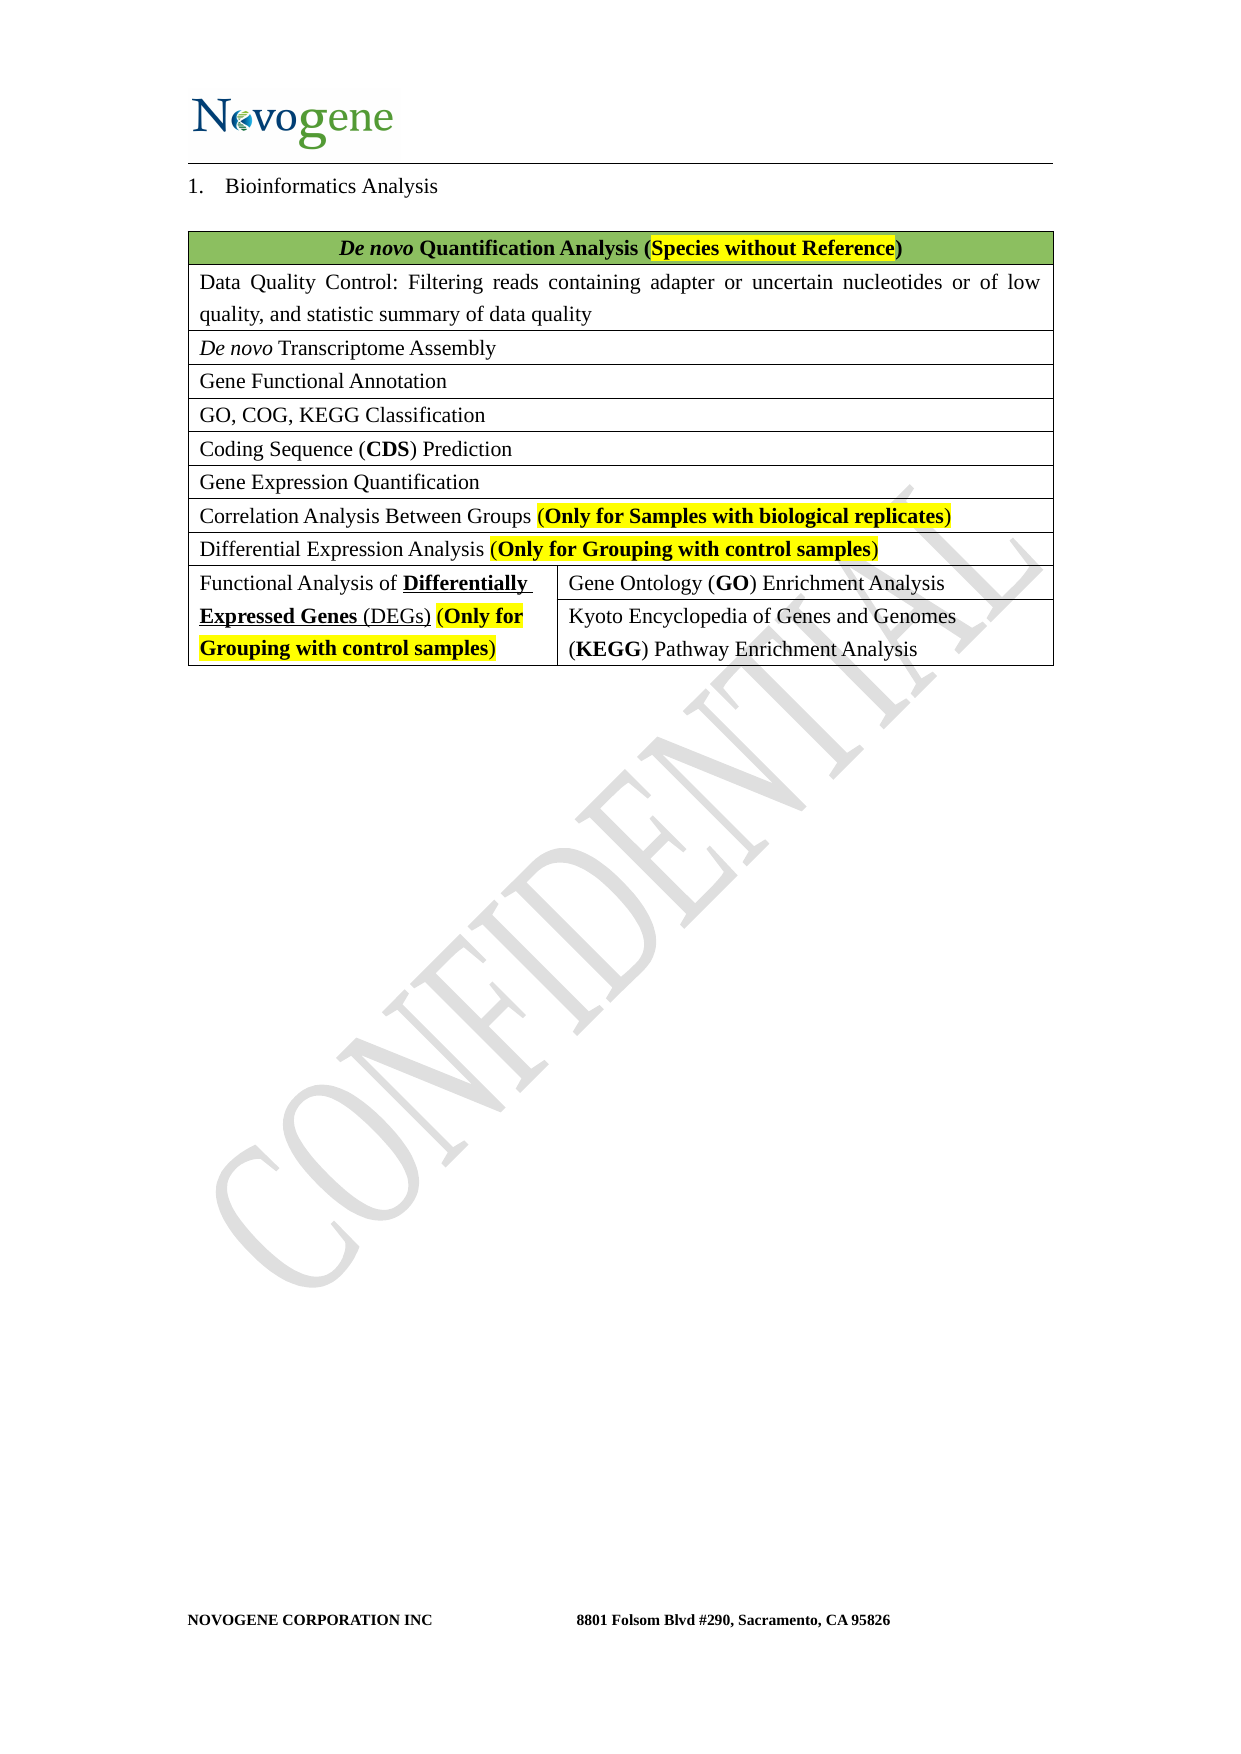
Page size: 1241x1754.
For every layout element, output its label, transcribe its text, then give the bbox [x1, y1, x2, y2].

table_cell GO, COG, KEGG Classification [189, 399, 1053, 431]
table_cell Functional Analysis of Differentially Expressed Genes (DEGs) (Only for Grouping with control samples) [189, 566, 557, 665]
table_cell Kyoto Encyclopedia of Genes and Genomes (KEGG) Pathway Enrichment Analysis [558, 600, 1053, 665]
picture [187, 88, 402, 161]
table_cell Gene Ontology (GO) Enrichment Analysis [558, 566, 1053, 599]
table_cell Data Quality Control: Filtering reads containing adapter or uncertain nucleotides or of low quality, and statistic summary of data quality [189, 265, 1053, 330]
list Bioinformatics Analysis [187, 169, 1053, 202]
table_cell Coding Sequence (CDS) Prediction [189, 432, 1053, 464]
table_cell Gene Functional Annotation [189, 365, 1053, 397]
table_header De novo Quantification Analysis (Species without Reference) [189, 232, 1053, 264]
table_cell De novo Transcriptome Assembly [189, 331, 1053, 364]
table_cell Correlation Analysis Between Groups (Only for Samples with biological replicates) [189, 499, 1053, 532]
table_cell Differential Expression Analysis (Only for Grouping with control samples) [189, 533, 1053, 565]
table_cell Gene Expression Quantification [189, 466, 1053, 498]
